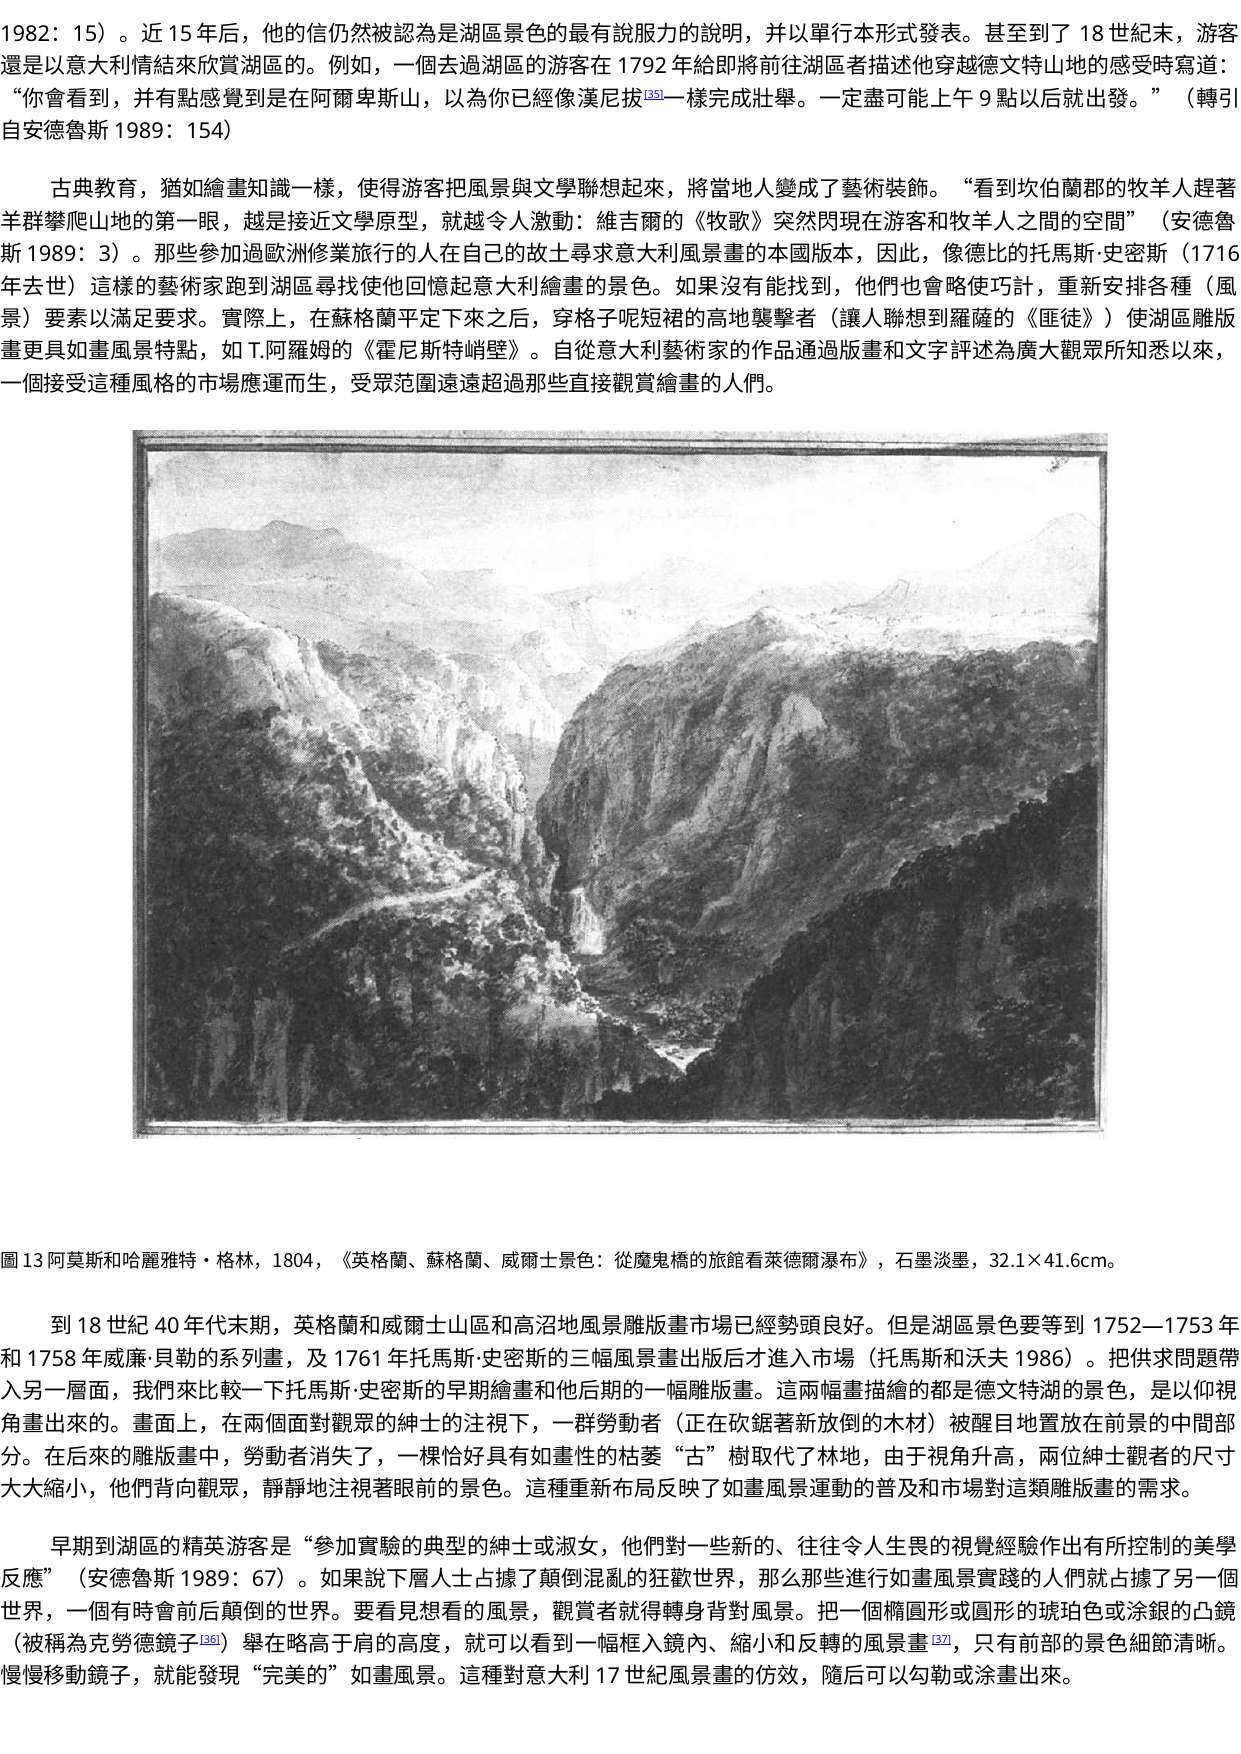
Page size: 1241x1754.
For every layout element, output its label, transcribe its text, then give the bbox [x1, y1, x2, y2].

text 古典教育，猶如繪畫知識一樣，使得游客把風景與文學聯想起來，將當地人變成了藝術裝飾。“看到坎伯蘭郡的牧羊人趕著羊群攀爬山地的第一眼，越是接近文學原型，就越令人激動：維吉爾的《牧歌》突然閃現在游客和牧羊人之間的空間”（安德魯斯1989：3）。那些參加過歐洲修業旅行的人在自己的故土尋求意大利風景畫的本國版本，因此，像德比的托馬斯·史密斯（1716年去世）這樣的藝術家跑到湖區尋找使他回憶起意大利繪畫的景色。如果沒有能找到，他們也會略使巧計，重新安排各種（風景）要素以滿足要求。實際上，在蘇格蘭平定下來之后，穿格子呢短裙的高地襲擊者（讓人聯想到羅薩的《匪徒》）使湖區雕版畫更具如畫風景特點，如T.阿羅姆的《霍尼斯特峭壁》。自從意大利藝術家的作品通過版畫和文字評述為廣大觀眾所知悉以來，一個接受這種風格的市場應運而生，受眾范圍遠遠超過那些直接觀賞繪畫的人們。 [0, 171, 1240, 398]
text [0, 16, 1240, 146]
text 到18世紀40年代末期，英格蘭和威爾士山區和高沼地風景雕版畫市場已經勢頭良好。但是湖區景色要等到1752—1753年和1758年威廉·貝勒的系列畫，及1761年托馬斯·史密斯的三幅風景畫出版后才進入市場（托馬斯和沃夫1986）。把供求問題帶入另一層面，我們來比較一下托馬斯·史密斯的早期繪畫和他后期的一幅雕版畫。這兩幅畫描繪的都是德文特湖的景色，是以仰視角畫出來的。畫面上，在兩個面對觀眾的紳士的注視下，一群勞動者（正在砍鋸著新放倒的木材）被醒目地置放在前景的中間部分。在后來的雕版畫中，勞動者消失了，一棵恰好具有如畫性的枯萎“古”樹取代了林地，由于視角升高，兩位紳士觀者的尺寸大大縮小，他們背向觀眾，靜靜地注視著眼前的景色。這種重新布局反映了如畫風景運動的普及和市場對這類雕版畫的需求。 [0, 1308, 1240, 1503]
text 圖13 阿莫斯和哈麗雅特·格林，1804，《英格蘭、蘇格蘭、威爾士景色：從魔鬼橋的旅館看萊德爾瀑布》，石墨淡墨，32.1×41.6cm。 [0, 1243, 1240, 1276]
picture [132, 430, 1108, 1139]
text 早期到湖區的精英游客是“參加實驗的典型的紳士或淑女，他們對一些新的、往往令人生畏的視覺經驗作出有所控制的美學反應”（安德魯斯1989：67）。如果說下層人士占據了顛倒混亂的狂歡世界，那么那些進行如畫風景實踐的人們就占據了另一個世界，一個有時會前后顛倒的世界。要看見想看的風景，觀賞者就得轉身背對風景。把一個橢圓形或圓形的琥珀色或涂銀的凸鏡（被稱為克勞德鏡子[36]）舉在略高于肩的高度，就可以看到一幅框入鏡內、縮小和反轉的風景畫[37]，只有前部的景色細節清晰。慢慢移動鏡子，就能發現“完美的”如畫風景。這種對意大利17世紀風景畫的仿效，隨后可以勾勒或涂畫出來。 [0, 1528, 1240, 1691]
